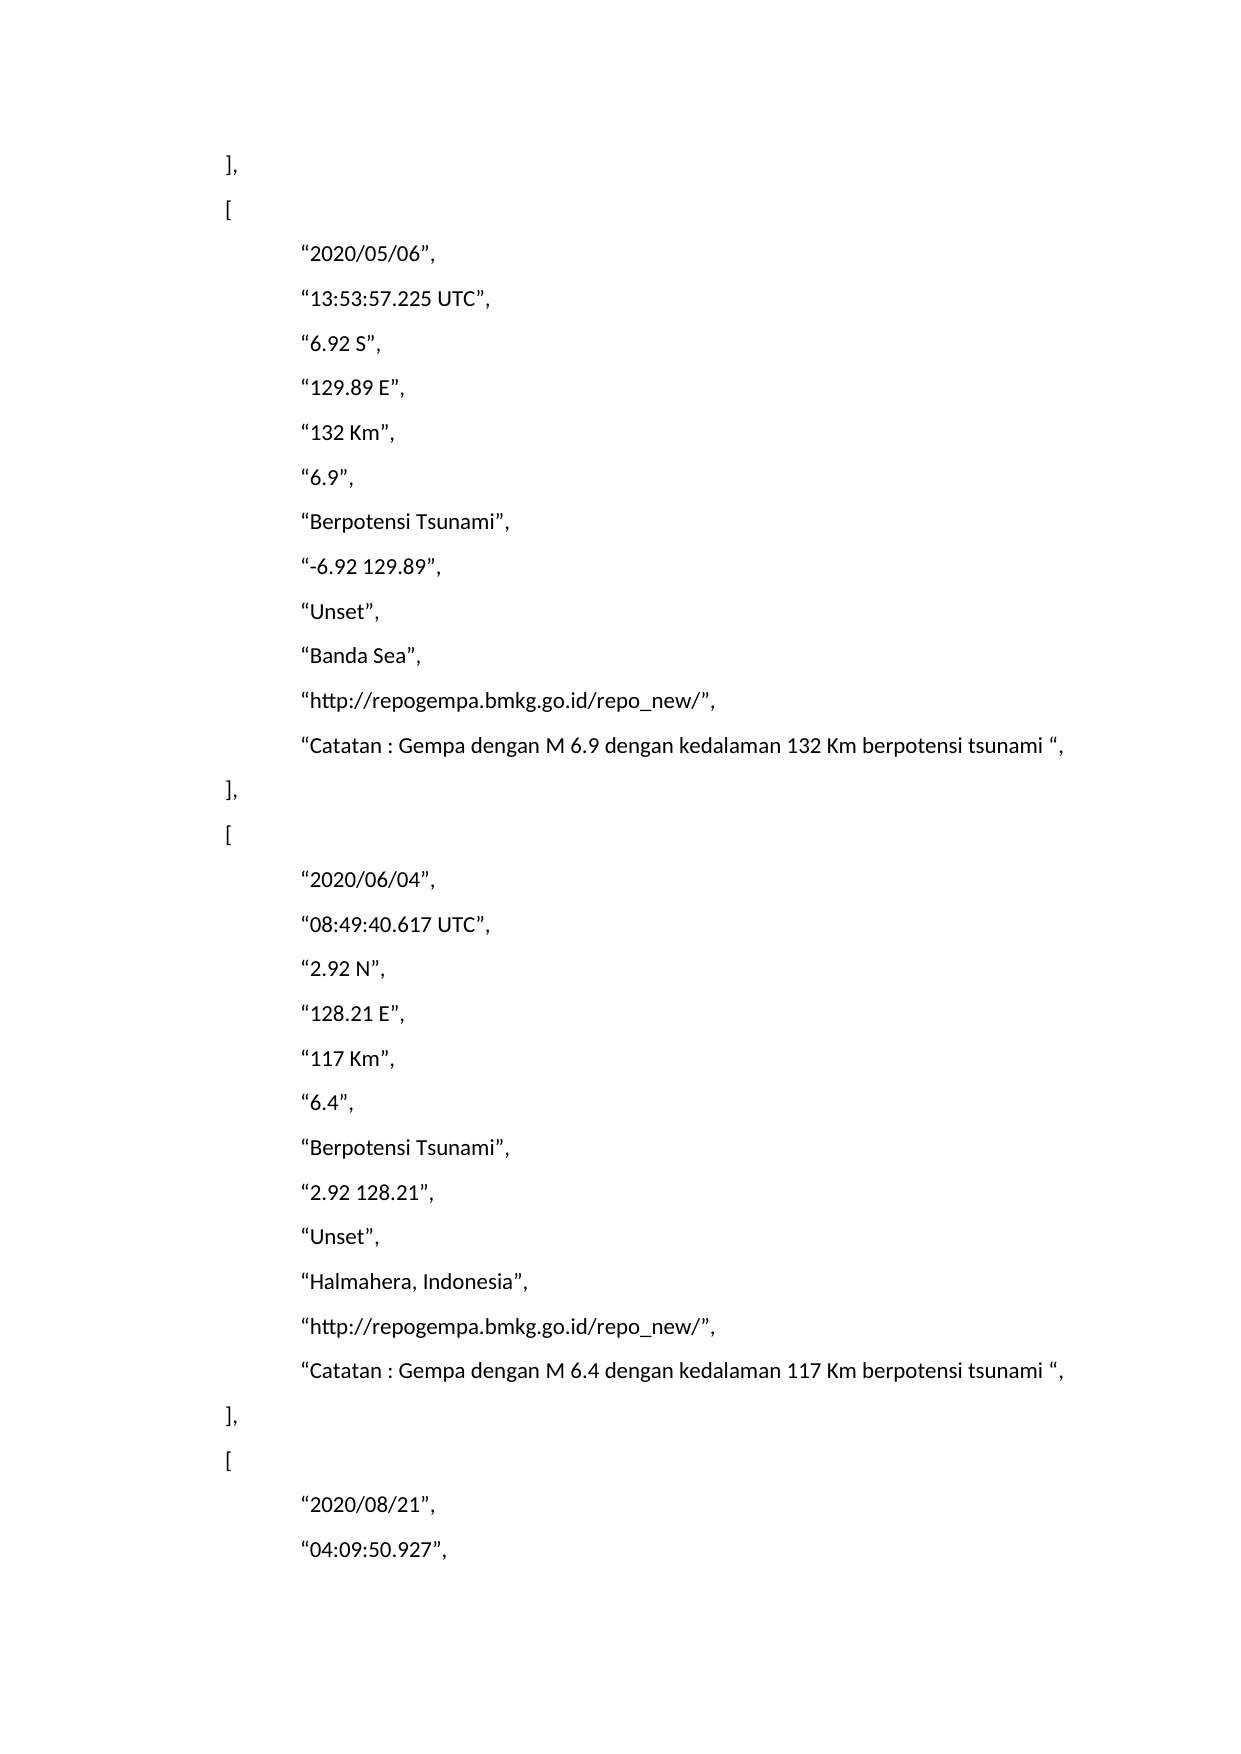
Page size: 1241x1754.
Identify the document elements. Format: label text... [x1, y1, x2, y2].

text “Banda Sea”, [300, 642, 1090, 669]
text [ [225, 195, 1090, 223]
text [300, 1312, 1090, 1340]
text “Unset”, [300, 1222, 1090, 1251]
text ], [225, 150, 1090, 178]
text [ [225, 820, 1090, 848]
text “6.4”, [300, 1088, 1090, 1116]
text “128.21 E”, [300, 999, 1090, 1027]
text “http://repogempa.bmkg.go.id/repo_new/”, [300, 686, 1090, 714]
text “2.92 128.21”, [300, 1178, 1090, 1206]
text “6.92 S”, [300, 329, 1090, 357]
text ], [225, 776, 1090, 804]
text “129.89 E”, [300, 373, 1090, 401]
text ], [225, 1401, 1090, 1429]
text “08:49:40.617 UTC”, [300, 910, 1090, 938]
text “-6.92 129.89”, [300, 552, 1090, 580]
text “Unset”, [300, 597, 1090, 625]
text “117 Km”, [300, 1044, 1090, 1072]
text “6.9”, [300, 463, 1090, 491]
text “2.92 N”, [300, 954, 1090, 982]
text “Catatan : Gempa dengan M 6.4 dengan kedalaman 117 Km berpotensi tsunami “, [225, 1357, 1090, 1384]
text “13:53:57.225 UTC”, [300, 284, 1090, 312]
text “Berpotensi Tsunami”, [300, 507, 1090, 536]
text “Berpotensi Tsunami”, [300, 1133, 1090, 1161]
text [ [225, 1446, 1090, 1474]
text “04:09:50.927”, [300, 1535, 1090, 1563]
text “Catatan : Gempa dengan M 6.9 dengan kedalaman 132 Km berpotensi tsunami “, [225, 731, 1090, 759]
text “132 Km”, [300, 418, 1090, 446]
text “2020/06/04”, [300, 865, 1090, 893]
text “Halmahera, Indonesia”, [300, 1267, 1090, 1295]
text “2020/08/21”, [300, 1491, 1090, 1519]
text “2020/05/06”, [300, 239, 1090, 267]
